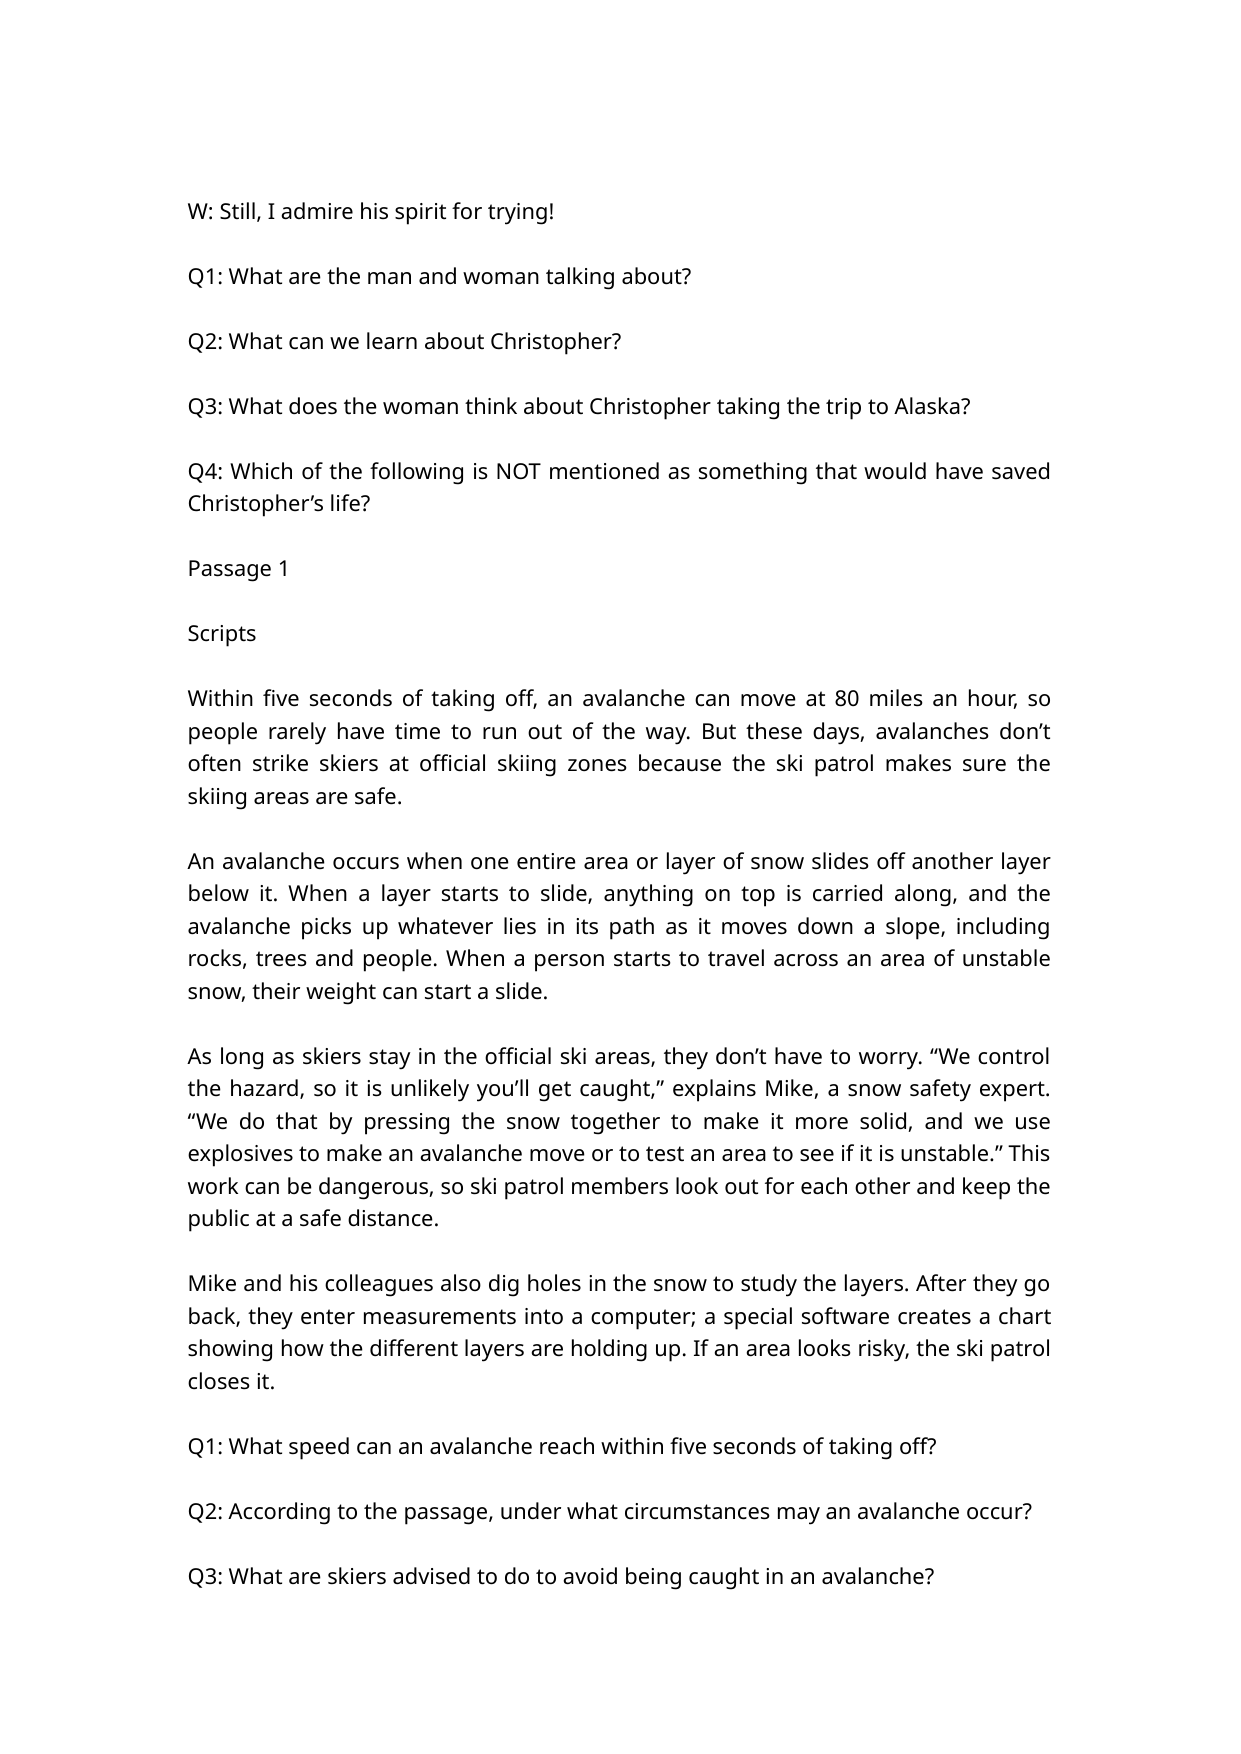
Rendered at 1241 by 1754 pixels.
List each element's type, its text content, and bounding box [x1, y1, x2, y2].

text Q1: What speed can an avalanche reach within five seconds of taking off? [187, 1429, 1053, 1462]
text Passage 1 [187, 552, 1053, 584]
text Within five seconds of taking off, an avalanche can move at 80 miles an hour, so people rarely have time to run out of the way. But these days, avalanches don’t often strike skiers at official skiing zones because the ski patrol makes sure the skiing areas are safe. [187, 682, 1053, 812]
text Q2: What can we learn about Christopher? [187, 324, 1053, 357]
text Q3: What does the woman think about Christopher taking the trip to Alaska? [187, 389, 1053, 422]
text An avalanche occurs when one entire area or layer of snow slides off another layer below it. When a layer starts to slide, anything on top is carried along, and the avalanche picks up whatever lies in its path as it moves down a slope, including rocks, trees and people. When a person starts to travel across an area of unstable snow, their weight can start a slide. [187, 844, 1053, 1007]
text W: Still, I admire his spirit for trying! [187, 194, 1053, 227]
text Q1: What are the man and woman talking about? [187, 259, 1053, 292]
text Mike and his colleagues also dig holes in the snow to study the layers. After they go back, they enter measurements into a computer; a special software creates a chart showing how the different layers are holding up. If an area looks risky, the ski patrol closes it. [187, 1267, 1053, 1397]
text Q2: According to the passage, under what circumstances may an avalanche occur? [187, 1494, 1053, 1527]
text Q4: Which of the following is NOT mentioned as something that would have saved Christopher’s life? [187, 454, 1053, 519]
text As long as skiers stay in the official ski areas, they don’t have to worry. “We control the hazard, so it is unlikely you’ll get caught,” explains Mike, a snow safety expert. “We do that by pressing the snow together to make it more solid, and we use explosives to make an avalanche move or to test an area to see if it is unstable.” This work can be dangerous, so ski patrol members look out for each other and keep the public at a safe distance. [187, 1039, 1053, 1234]
text Q3: What are skiers advised to do to avoid being caught in an avalanche? [187, 1559, 1053, 1592]
text Scripts [187, 617, 1053, 649]
